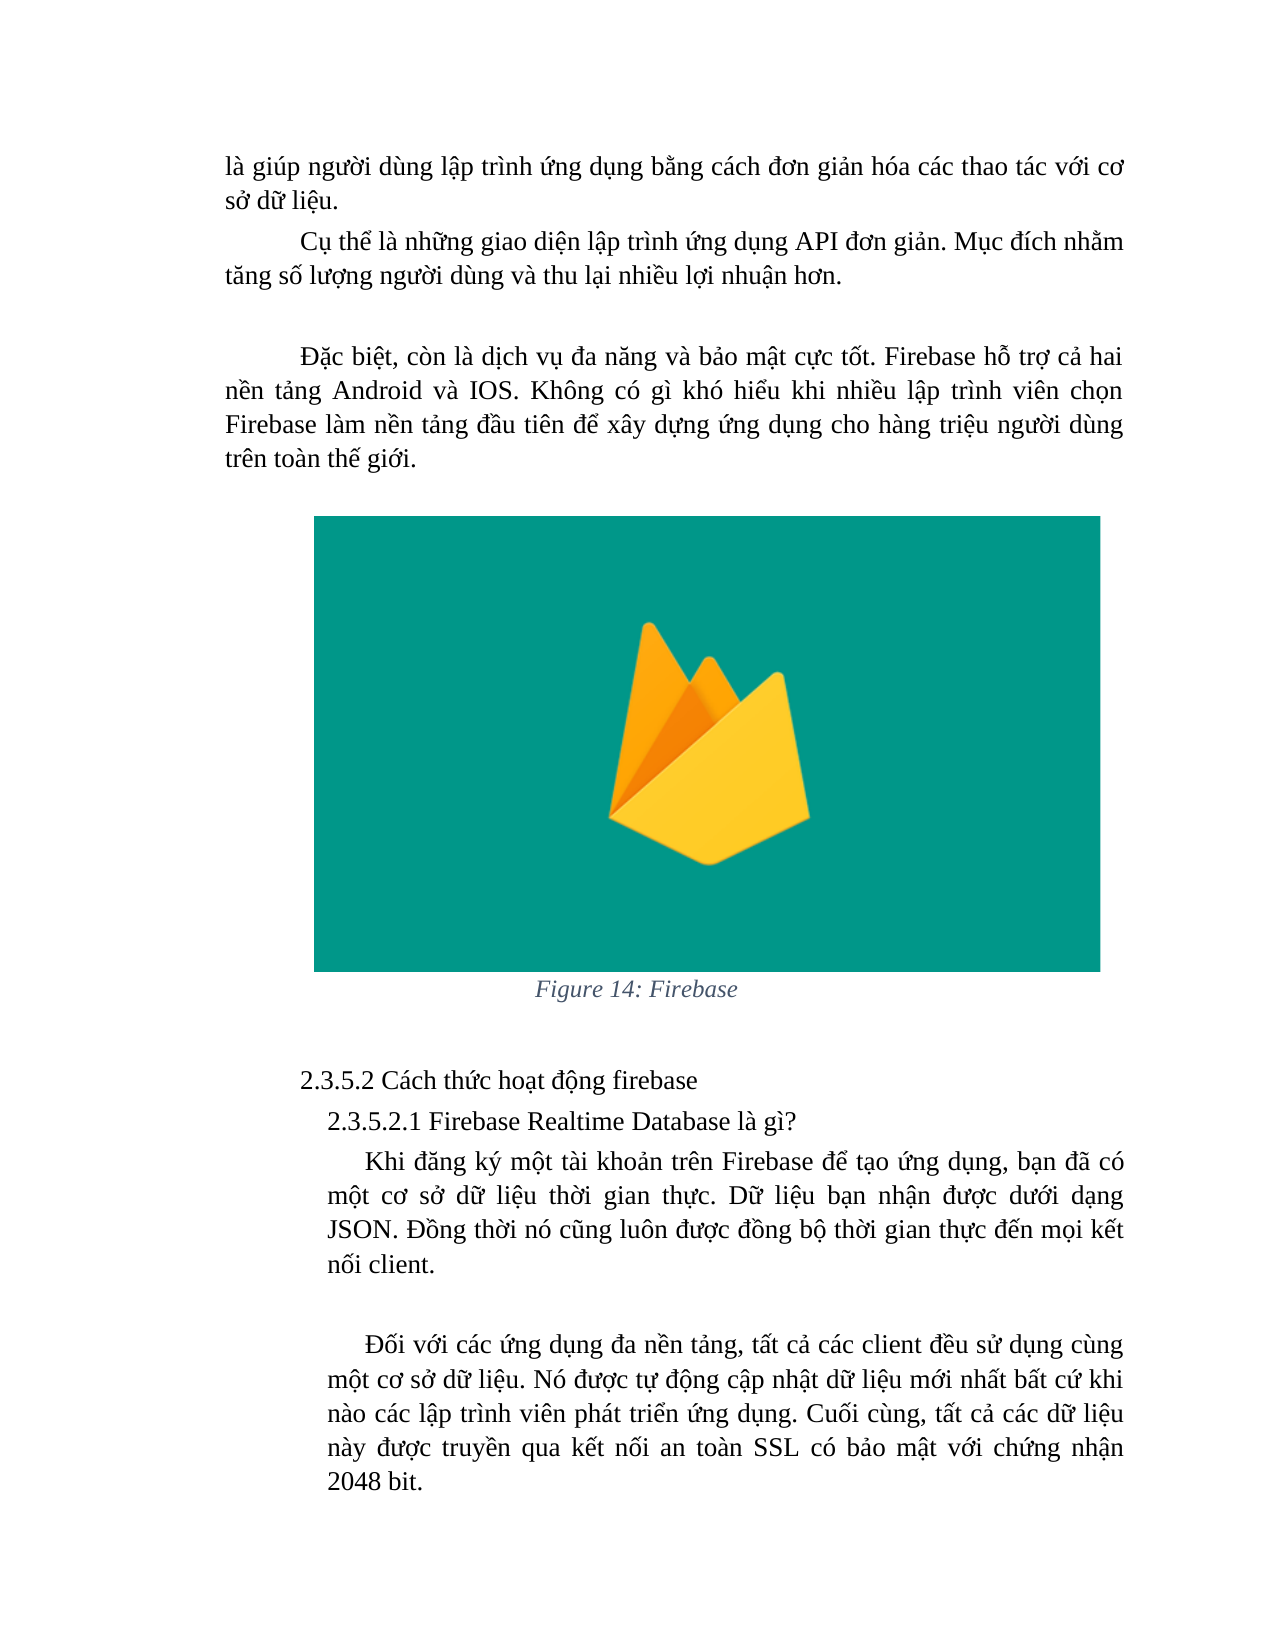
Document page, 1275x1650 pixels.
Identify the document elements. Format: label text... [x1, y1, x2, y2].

text 2.3.5.2 Cách thức hoạt động firebase [225, 1064, 1125, 1096]
text Figure 14: Firebase [150, 974, 1125, 1003]
text Cụ thể là những giao diện lập trình ứng dụng API đơn giản. Mục đích nhằm tăng số lượng người dùng và thu lại nhiều lợi nhuận hơn. [225, 224, 1125, 290]
text Khi đăng ký một tài khoản trên Firebase để tạo ứng dụng, bạn đã có một cơ sở dữ liệu thời gian thực. Dữ liệu bạn nhận được dưới dạng JSON. Đồng thời nó cũng luôn được đồng bộ thời gian thực đến mọi kết nối client. [327, 1145, 1125, 1279]
text Đặc biệt, còn là dịch vụ đa năng và bảo mật cực tốt. Firebase hỗ trợ cả hai nền tảng Android và IOS. Không có gì khó hiểu khi nhiều lập trình viên chọn Firebase làm nền tảng đầu tiên để xây dựng ứng dụng cho hàng triệu người dùng trên toàn thế giới. [225, 339, 1125, 473]
text Đối với các ứng dụng đa nền tảng, tất cả các client đều sử dụng cùng một cơ sở dữ liệu. Nó được tự động cập nhật dữ liệu mới nhất bất cứ khi nào các lập trình viên phát triển ứng dụng. Cuối cùng, tất cả các dữ liệu này được truyền qua kết nối an toàn SSL có bảo mật với chứng nhận 2048 bit. [327, 1328, 1125, 1496]
text 2.3.5.2.1 Firebase Realtime Database là gì? [252, 1105, 1125, 1136]
picture [314, 516, 1101, 972]
